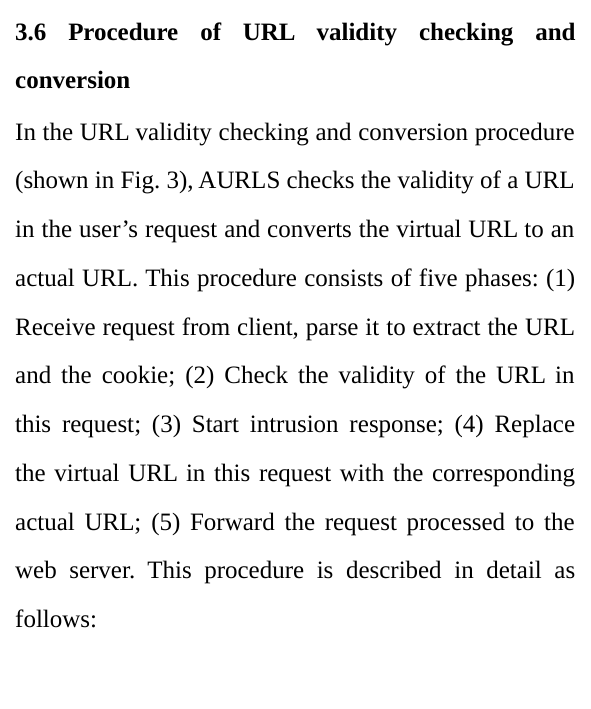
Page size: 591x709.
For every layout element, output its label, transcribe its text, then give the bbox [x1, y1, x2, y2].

subtitle 3.6 Procedure of URL validity checking and conversion [15, 15, 576, 96]
text In the URL validity checking and conversion procedure (shown in Fig. 3), AURLS checks the validity of a URL in the user’s request and converts the virtual URL to an actual URL. This procedure consists of five phases: (1) Receive request from client, parse it to extract the URL and the cookie; (2) Check the validity of the URL in this request; (3) Start intrusion response; (4) Replace the virtual URL in this request with the corresponding actual URL; (5) Forward the request processed to the web server. This procedure is described in detail as follows: [15, 115, 576, 635]
